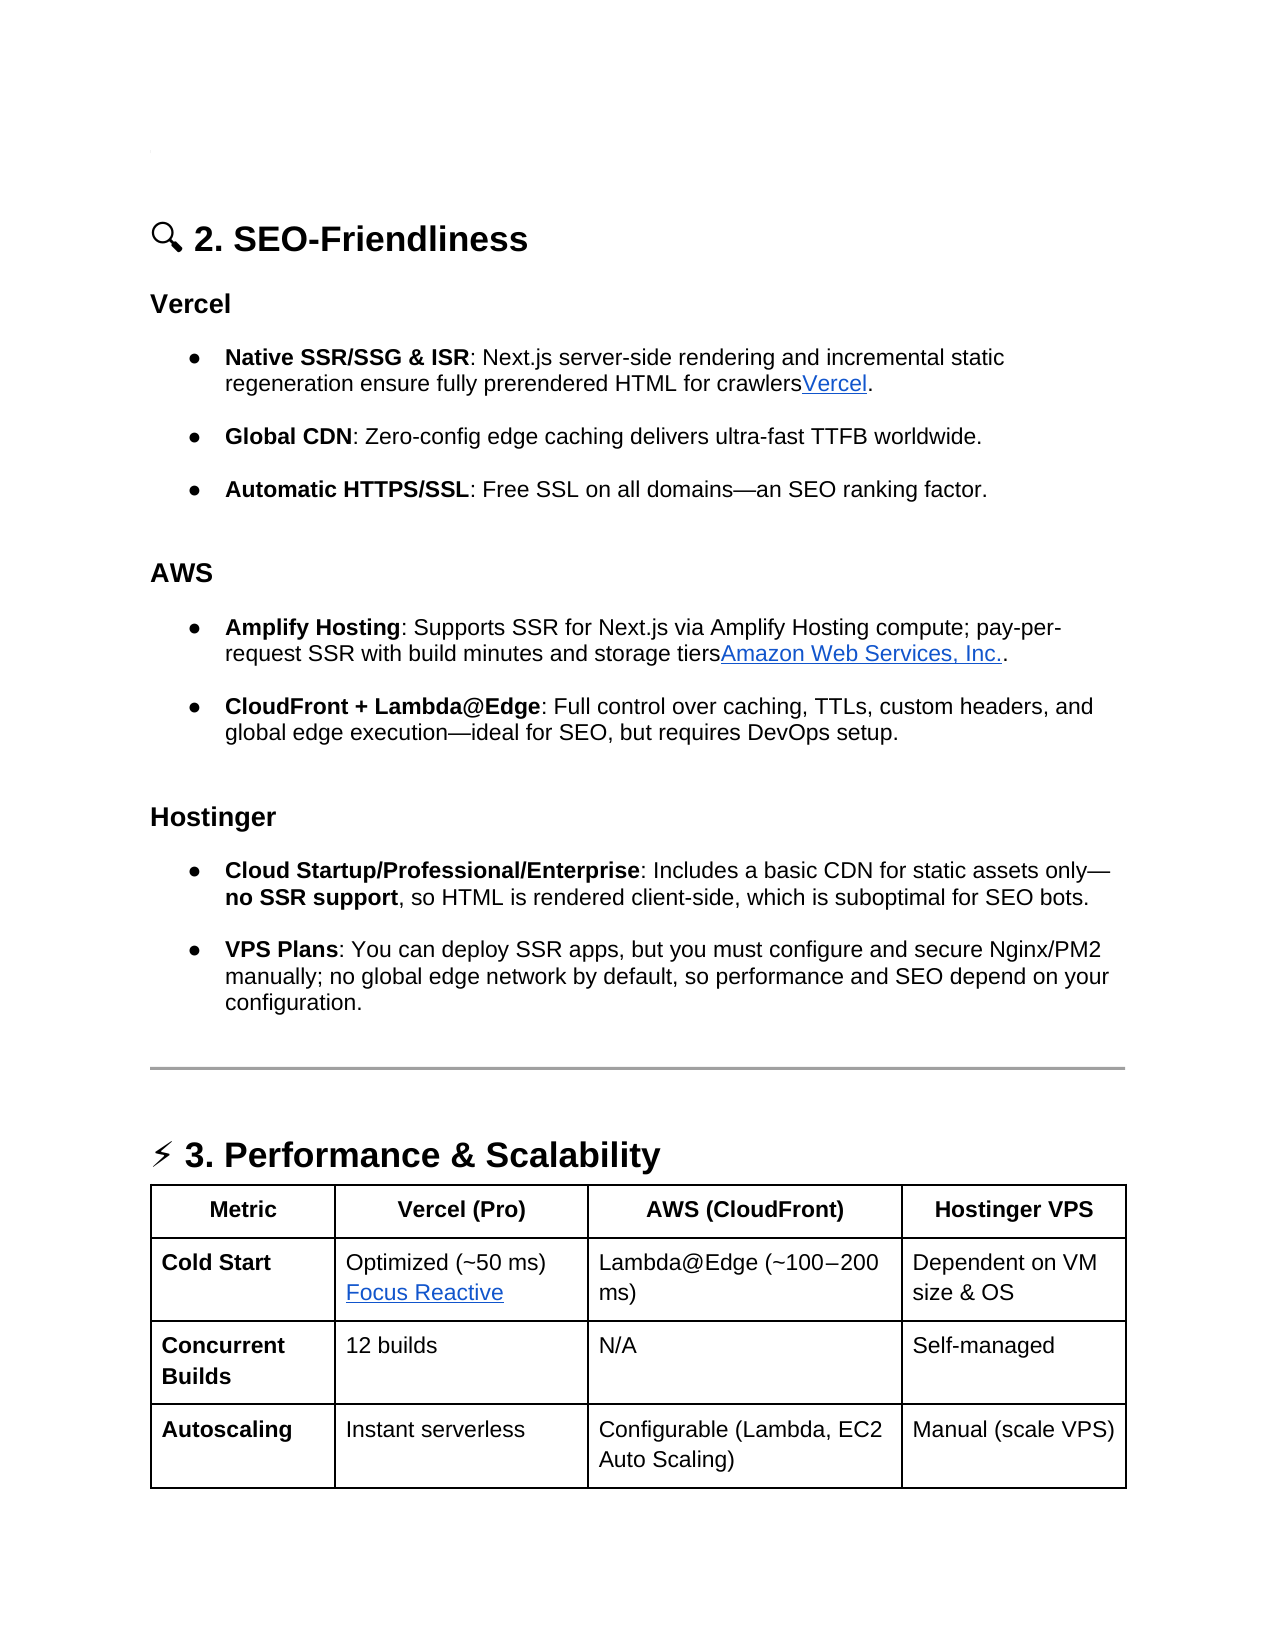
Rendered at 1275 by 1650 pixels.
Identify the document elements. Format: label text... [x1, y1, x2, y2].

list VPS Plans: You can deploy SSR apps, but you must configure and secure Nginx/PM2 manually; no global edge network by default, so performance and SEO depend on your configuration. [187, 936, 1125, 1042]
list Global CDN: Zero-config edge caching delivers ultra-fast TTFB worldwide. [187, 423, 1125, 476]
table_cell Dependent on VM size & OS [903, 1239, 1125, 1320]
table_header Vercel (Pro) [336, 1186, 587, 1237]
table_header AWS (CloudFront) [589, 1186, 901, 1237]
list Cloud Startup/Professional/Enterprise: Includes a basic CDN for static assets only—no SSR support, so HTML is rendered client-side, which is suboptimal for SEO bots. [187, 857, 1125, 936]
table_cell Manual (scale VPS) [903, 1405, 1125, 1487]
subtitle ⚡ 3. Performance & Scalability [150, 1134, 1125, 1175]
table_header Metric [152, 1186, 334, 1237]
table_cell Concurrent Builds [152, 1322, 334, 1403]
table_cell Configurable (Lambda, EC2 Auto Scaling) [589, 1405, 901, 1487]
list Native SSR/SSG & ISR: Next.js server-side rendering and incremental static regeneration ensure fully prerendered HTML for crawlers​Vercel. [187, 344, 1125, 423]
table_cell Self-managed [903, 1322, 1125, 1403]
table_cell Lambda@Edge (~100 – 200 ms) [589, 1239, 901, 1320]
table_cell Autoscaling [152, 1405, 334, 1487]
table_header Hostinger VPS [903, 1186, 1125, 1237]
list Automatic HTTPS/SSL: Free SSL on all domains—an SEO ranking factor. [187, 476, 1125, 528]
table_cell Cold Start [152, 1239, 334, 1320]
table_cell 12 builds [336, 1322, 587, 1403]
subtitle Hostinger [150, 801, 1125, 832]
table_cell Optimized (~50 ms)​Focus Reactive [336, 1239, 587, 1320]
list CloudFront + Lambda@Edge: Full control over caching, TTLs, custom headers, and global edge execution—ideal for SEO, but requires DevOps setup. [187, 693, 1125, 772]
subtitle AWS [150, 557, 1125, 589]
table_cell N/A [589, 1322, 901, 1403]
list Amplify Hosting: Supports SSR for Next.js via Amplify Hosting compute; pay-per-request SSR with build minutes and storage tiers​Amazon Web Services, Inc.. [187, 614, 1125, 693]
table_cell Instant serverless [336, 1405, 587, 1487]
subtitle Vercel [150, 288, 1125, 319]
subtitle 🔍 2. SEO-Friendliness [150, 218, 1125, 258]
